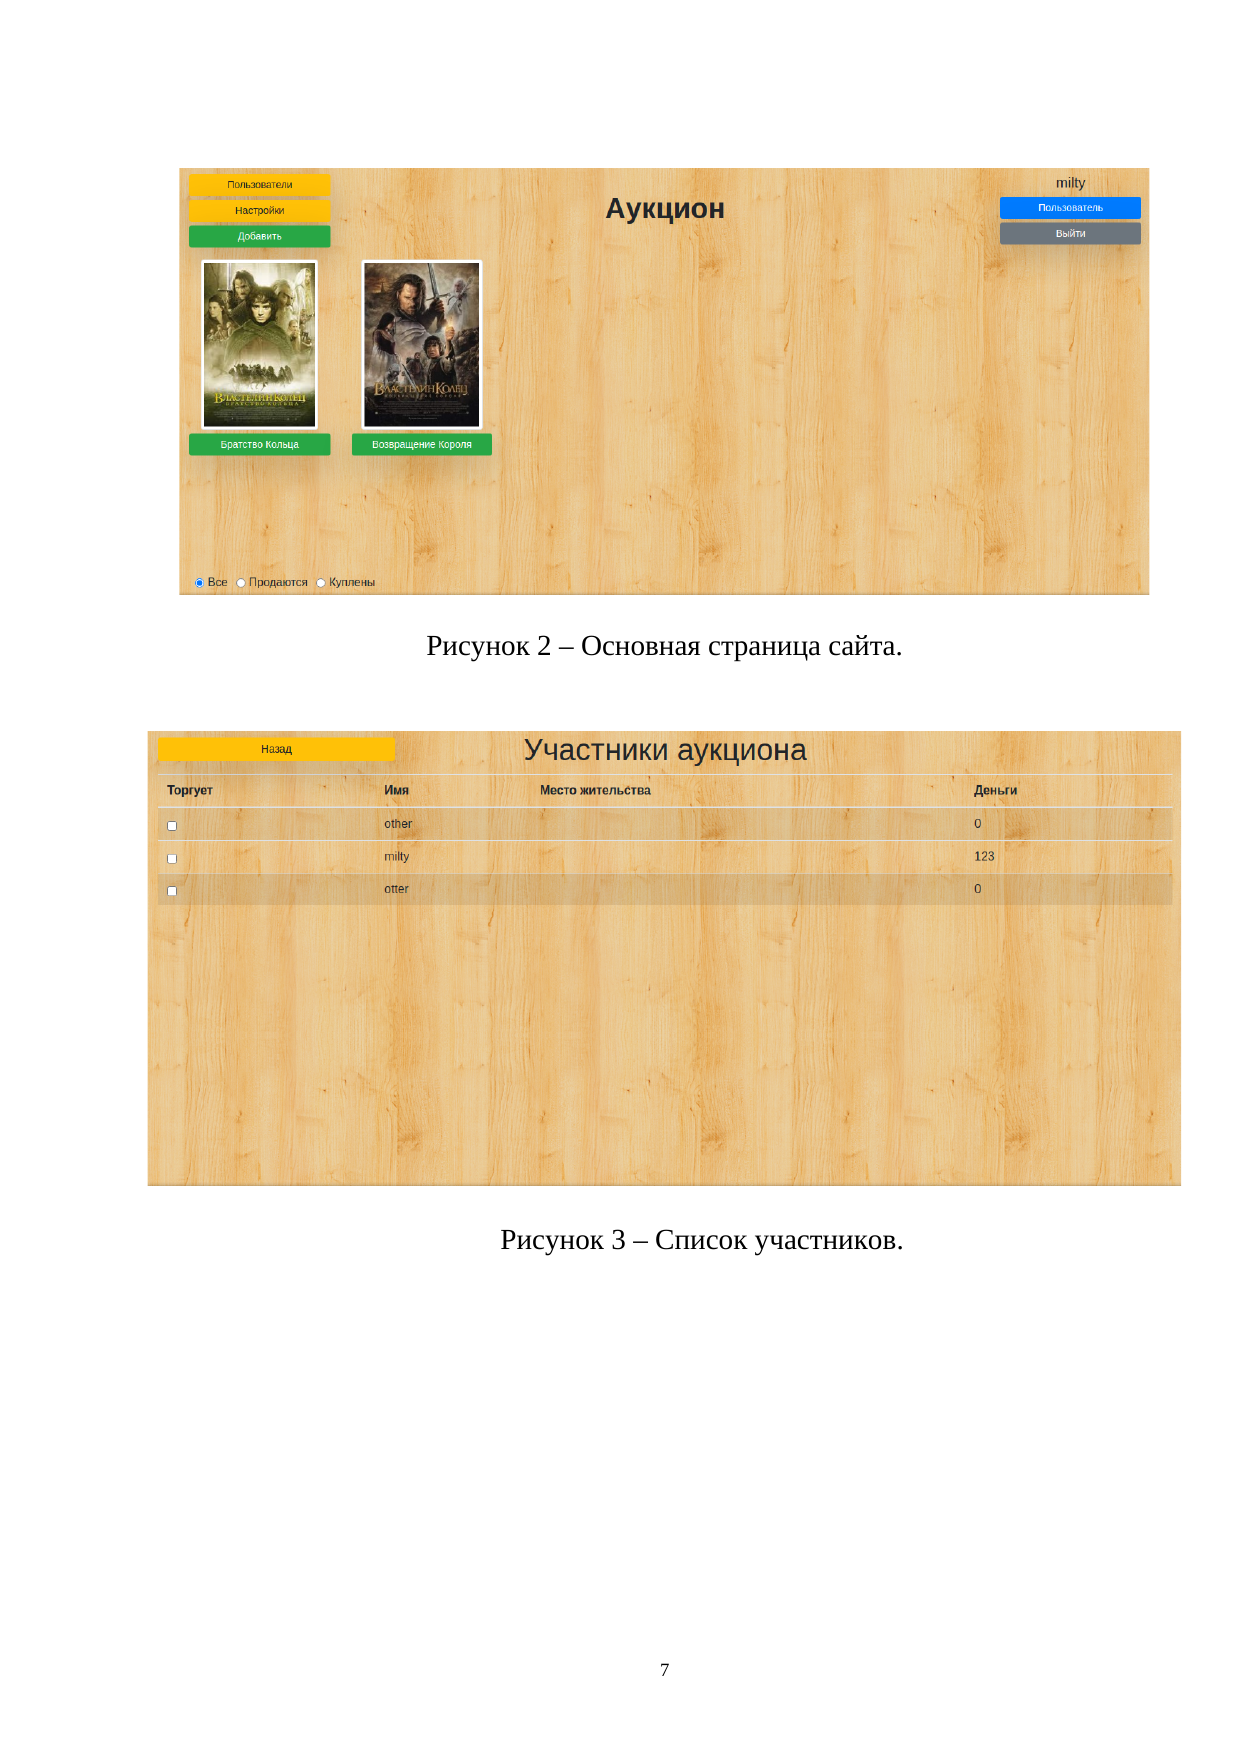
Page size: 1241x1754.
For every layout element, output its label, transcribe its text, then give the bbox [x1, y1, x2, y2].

list Рисунок 3 – Список участников. [252, 1186, 1152, 1255]
picture [147, 731, 1182, 1186]
picture [179, 168, 1150, 595]
